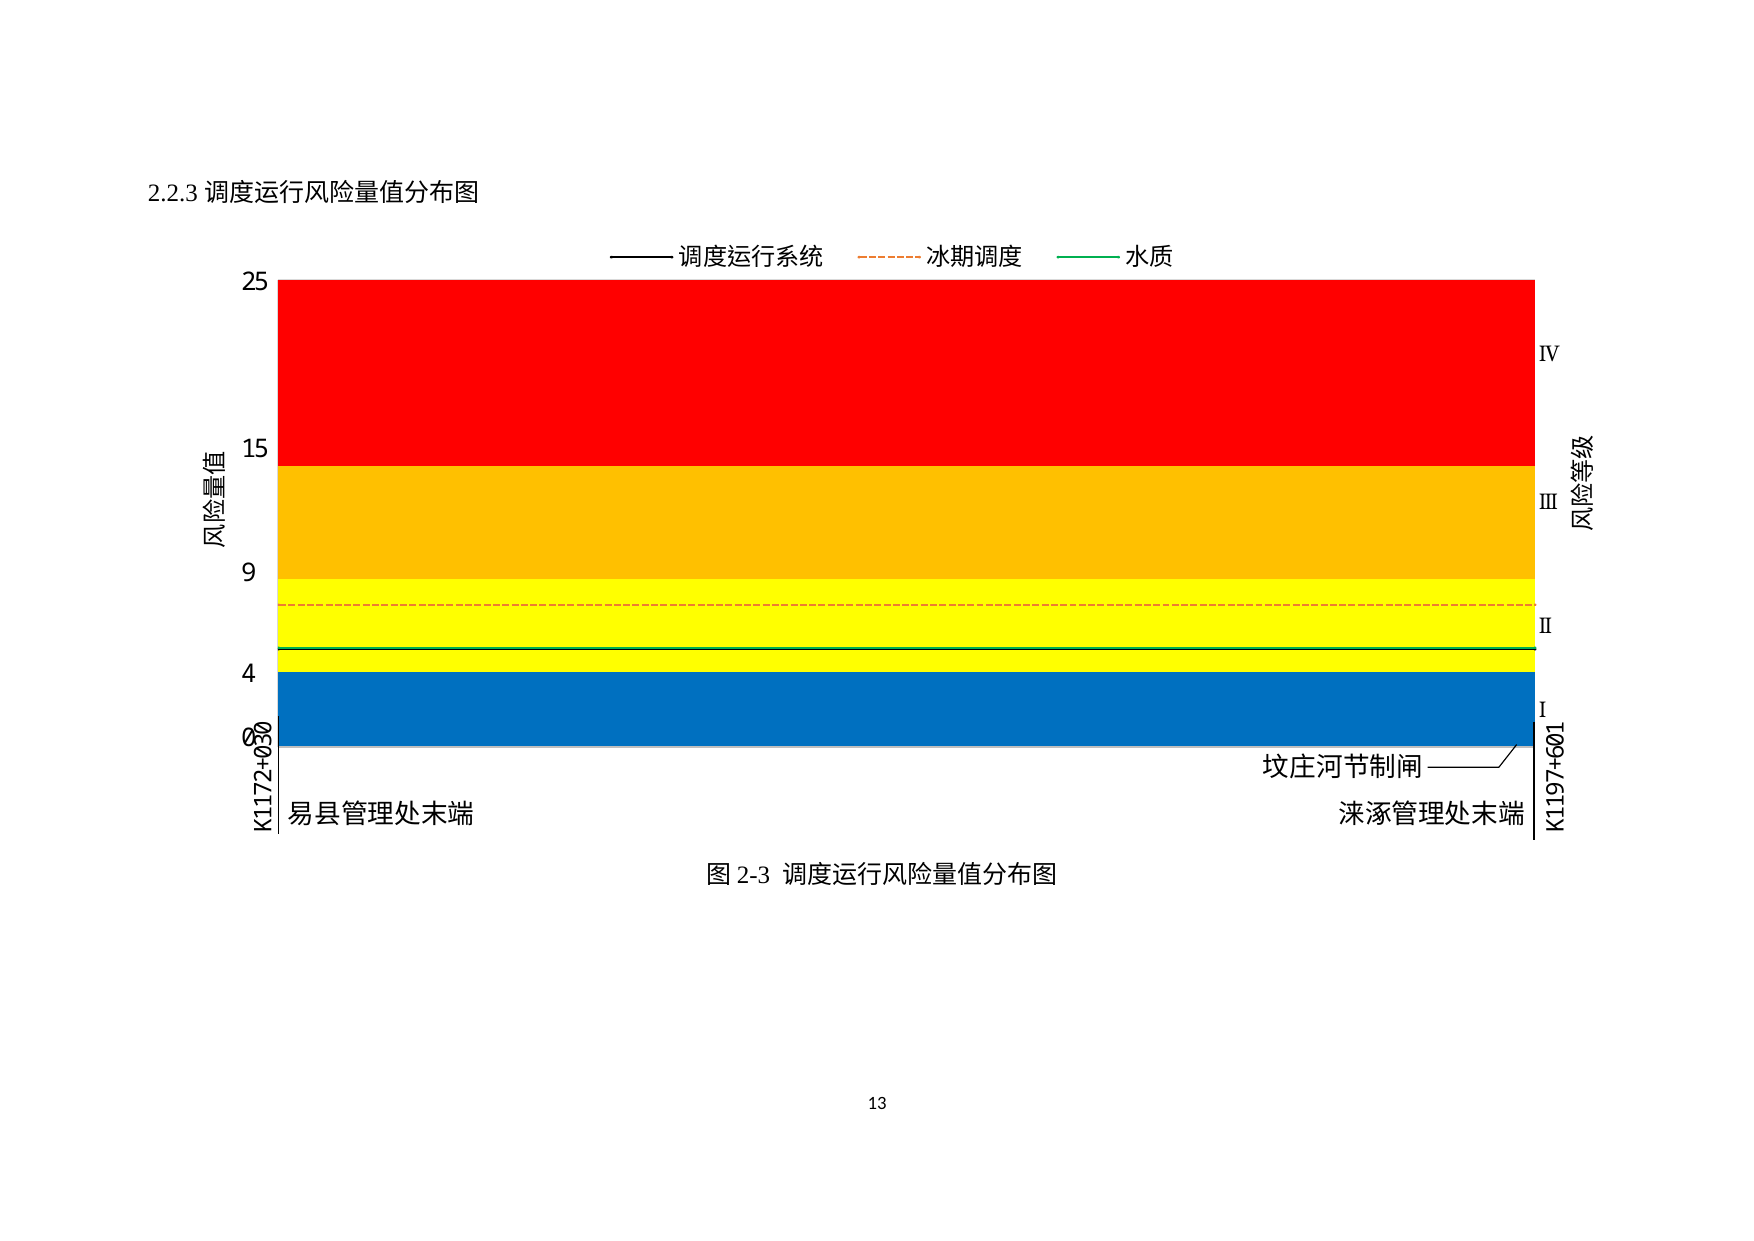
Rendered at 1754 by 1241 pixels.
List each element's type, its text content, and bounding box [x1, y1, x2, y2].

text 图2-3 调度运行风险量值分布图 [148, 841, 1606, 906]
text 2.2.3 调度运行风险量值分布图 [148, 158, 1606, 223]
